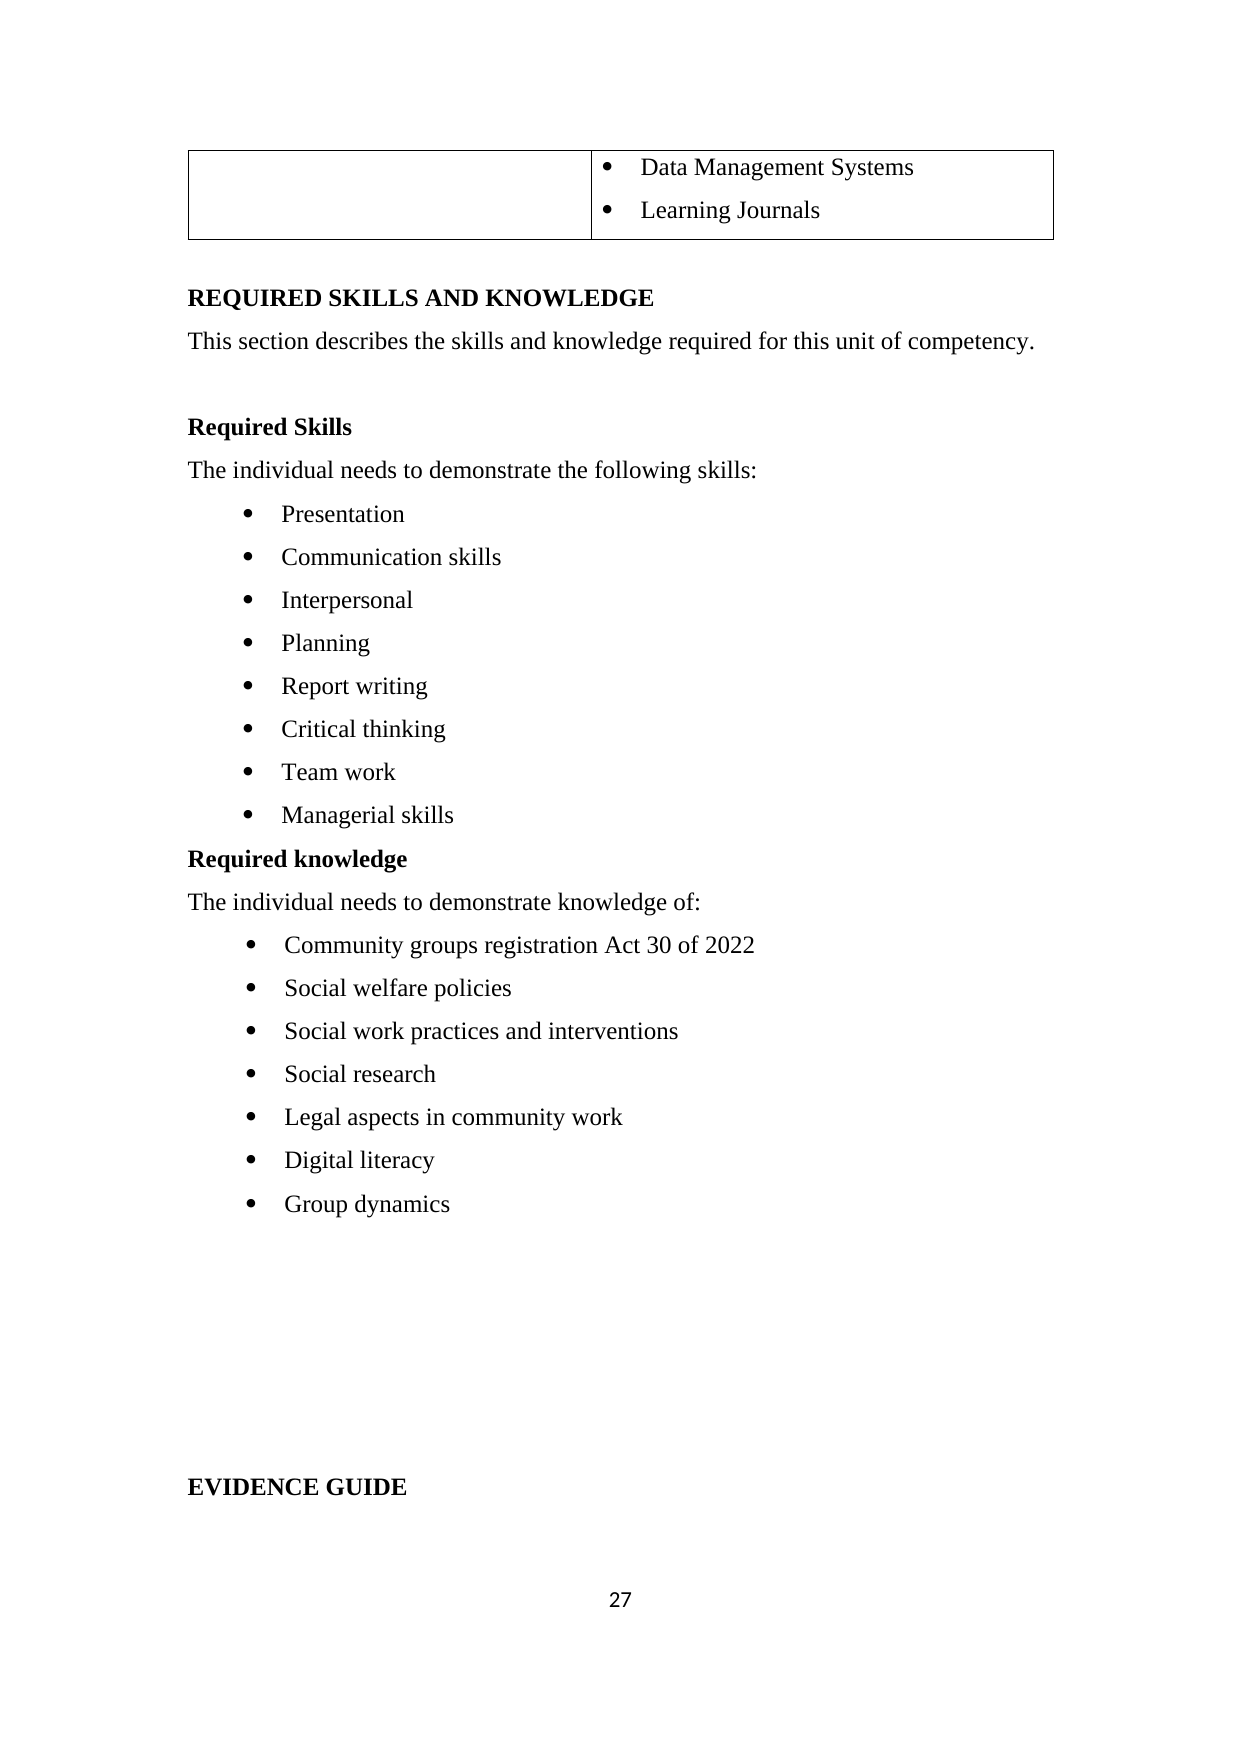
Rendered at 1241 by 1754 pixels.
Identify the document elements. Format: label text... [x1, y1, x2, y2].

text EVIDENCE GUIDE [187, 1472, 1053, 1501]
list Team work [244, 757, 1053, 786]
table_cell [592, 151, 1053, 239]
list Social welfare policies [247, 973, 1053, 1002]
text Required knowledge [187, 844, 1053, 872]
list Planning [244, 628, 1053, 657]
list Presentation [244, 499, 1053, 527]
list Group dynamics [247, 1189, 1053, 1217]
list Community groups registration Act 30 of 2022 [247, 930, 1053, 959]
text REQUIRED SKILLS AND KNOWLEDGE [187, 283, 1053, 312]
list Managerial skills [244, 801, 1053, 829]
list Social work practices and interventions [247, 1016, 1053, 1045]
list Critical thinking [244, 714, 1053, 743]
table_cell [189, 151, 591, 239]
list Interpersonal [244, 585, 1053, 614]
text The individual needs to demonstrate the following skills: [187, 456, 1053, 484]
text This section describes the skills and knowledge required for this unit of competency. [187, 326, 1053, 355]
text The individual needs to demonstrate knowledge of: [187, 887, 1053, 916]
list Communication skills [244, 542, 1053, 571]
text Required Skills [187, 412, 1053, 441]
list Report writing [244, 671, 1053, 700]
list Digital literacy [247, 1146, 1053, 1174]
list Social research [247, 1059, 1053, 1088]
list Legal aspects in community work [247, 1102, 1053, 1131]
